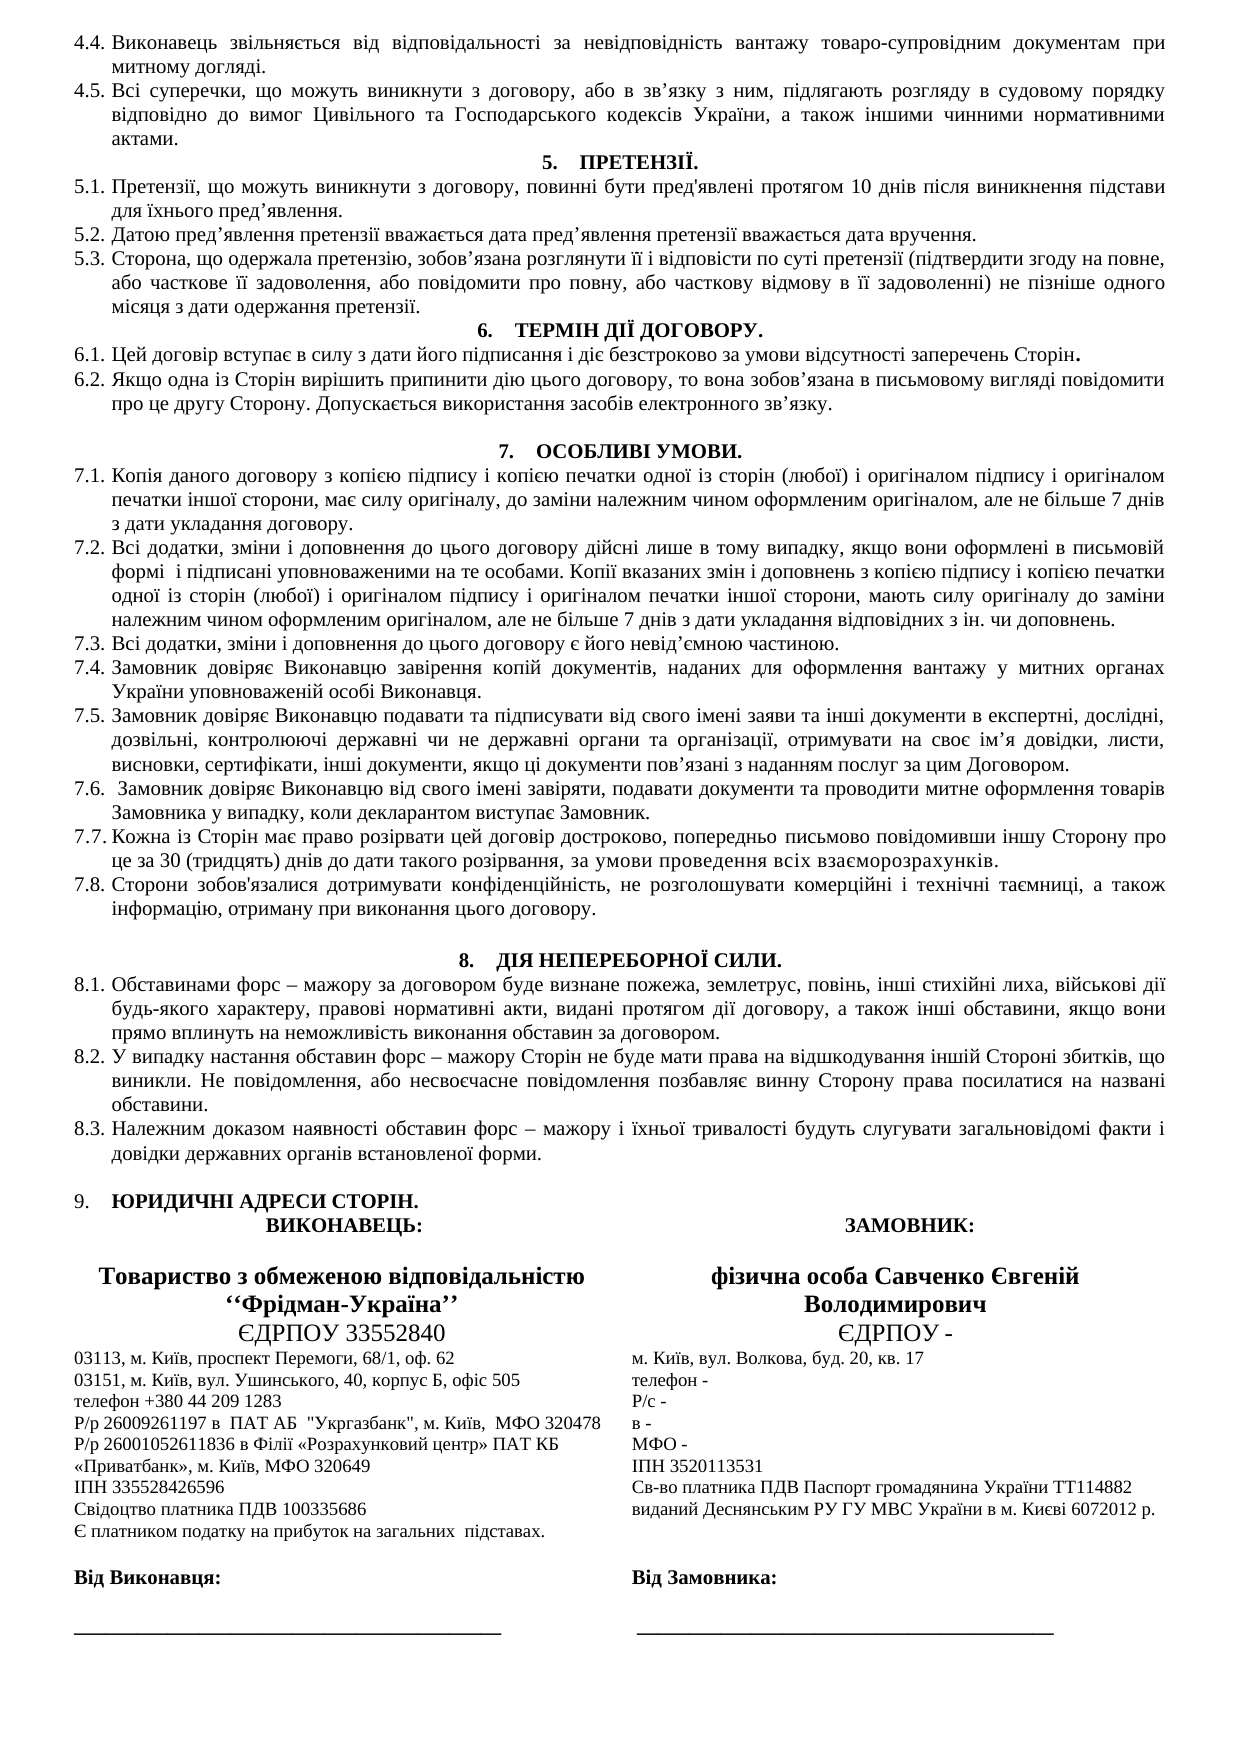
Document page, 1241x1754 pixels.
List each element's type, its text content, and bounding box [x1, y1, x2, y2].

list Всі додатки, зміни і доповнення до цього договору дійсні лише в тому випадку, якщо вони оформлені в письмовій формі і підписані уповноваженими на те особами. Копії вказаних змін і доповнень з копією підпису і копією печатки одної із сторін (любої) і оригіналом підпису і оригіналом печатки іншої сторони, мають силу оригіналу до заміни належним чином оформленим оригіналом, але не більше 7 днів з дати укладання відповідних з ін. чи доповнень. [74, 535, 1167, 631]
table_header фізична особа Савченко Євгеній Володимирович ЄДРПОУ - [620, 1261, 1170, 1347]
list Якщо одна із Сторін вирішить припинити дію цього договору, то вона зобов’язана в письмовому вигляді повідомити про це другу Сторону. Допускається використання засобів електронного зв’язку. [74, 366, 1167, 414]
table_cell м. Київ, вул. Волкова, буд. 20, кв. 17 телефон - Р/с - в - МФО - IПН 3520113531 Св-во платника ПДВ Паспорт громадянина України ТТ114882 виданий Деснянським РУ ГУ МВС України в м. Києві 6072012 р. [620, 1347, 1170, 1541]
list Належним доказом наявності обставин форс – мажору і їхньої тривалості будуть слугувати загальновідомі факти і довідки державних органів встановленої форми. [74, 1116, 1167, 1164]
list ПРЕТЕНЗІЇ. [74, 150, 1167, 174]
table_cell Від Виконавця: _________________________________________ [63, 1541, 620, 1637]
list ДІЯ НЕПЕРЕБОРНОЇ СИЛИ. [74, 948, 1167, 972]
list Обставинами форс – мажору за договором буде визнане пожежа, землетрус, повінь, інші стихійні лиха, військові дії будь-якого характеру, правові нормативні акти, видані протягом дії договору, а також інші обставини, якщо вони прямо вплинуть на неможливість виконання обставин за договором. [74, 972, 1167, 1044]
list Всі суперечки, що можуть виникнути з договору, або в зв’язку з ним, підлягають розгляду в судовому порядку відповідно до вимог Цивільного та Господарського кодексів України, а також іншими чинними нормативними актами. [74, 78, 1167, 150]
list Замовник довіряє Виконавцю завірення копій документів, наданих для оформлення вантажу у митних органах України уповноваженій особі Виконавця. [74, 655, 1167, 703]
table_cell Від Замовника: ________________________________________ [620, 1541, 1170, 1637]
table_header Товариство з обмеженою відповідальністю ‘‘Фрідман-Україна’’ ЄДРПОУ 33552840 [63, 1261, 620, 1347]
list ОСОБЛИВІ УМОВИ. [74, 439, 1167, 463]
list У випадку настання обставин форс – мажору Сторін не буде мати права на відшкодування іншій Стороні збитків, що виникли. Не повідомлення, або несвоєчасне повідомлення позбавляє винну Сторону права посилатися на названі обставини. [74, 1044, 1167, 1116]
list ЮРИДИЧНІ АДРЕСИ СТОРІН. [74, 1188, 1167, 1213]
table_cell 03113, м. Київ, проспект Перемоги, 68/1, оф. 62 03151, м. Київ, вул. Ушинського, 40, корпус Б, офіс 505 телефон +380 44 209 1283 Р/р 26009261197 в ПАТ АБ "Укргазбанк", м. Київ, МФО 320478 Р/р 26001052611836 в Філії «Розрахунковий центр» ПАТ КБ «Приватбанк», м. Київ, МФО 320649 ІПН 335528426596 Свідоцтво платника ПДВ 100335686 Є платником податку на прибуток на загальних підставах. [63, 1347, 620, 1541]
list ТЕРМІН ДІЇ ДОГОВОРУ. [74, 318, 1167, 342]
list Замовник довіряє Виконавцю подавати та підписувати від свого імені заяви та інші документи в експертні, дослідні, дозвільні, контролюючі державні чи не державні органи та організації, отримувати на своє ім’я довідки, листи, висновки, сертифікати, інші документи, якщо ці документи пов’язані з наданням послуг за цим Договором. [74, 703, 1167, 776]
list Претензії, що можуть виникнути з договору, повинні бути пред'явлені протягом 10 днів після виникнення підстави для їхнього пред’явлення. [74, 174, 1167, 222]
list Виконавець звільняється від відповідальності за невідповідність вантажу товаро-супровідним документам при митному догляді. [74, 29, 1167, 78]
list Сторона, що одержала претензію, зобов’язана розглянути її і відповісти по суті претензії (підтвердити згоду на повне, або часткове її задоволення, або повідомити про повну, або часткову відмову в її задоволенні) не пізніше одного місяця з дати одержання претензії. [74, 246, 1167, 318]
list Кожна із Сторін має право розірвати цей договір достроково, попередньо письмово повідомивши іншу Сторону про це за 30 (тридцять) днів до дати такого розірвання, за умови проведення всіх взаєморозрахунків. [74, 824, 1167, 872]
list Всі додатки, зміни і доповнення до цього договору є його невід’ємною частиною. [74, 631, 1167, 655]
list Цей договір вступає в силу з дати його підписання і діє безстроково за умови відсутності заперечень Сторін. [74, 342, 1167, 366]
list Копія даного договору з копією підпису і копією печатки одної із сторін (любої) і оригіналом підпису і оригіналом печатки іншої сторони, має силу оригіналу, до заміни належним чином оформленим оригіналом, але не більше 7 днів з дати укладання договору. [74, 463, 1167, 535]
list Замовник довіряє Виконавцю від свого імені завіряти, подавати документи та проводити митне оформлення товарів Замовника у випадку, коли декларантом виступає Замовник. [74, 776, 1167, 824]
list Сторони зобов'язалися дотримувати конфіденційність, не розголошувати комерційні і технічні таємниці, а також інформацію, отриману при виконання цього договору. [74, 872, 1167, 920]
list Датою пред’явлення претензії вважається дата пред’явлення претензії вважається дата вручення. [74, 222, 1167, 246]
text ВИКОНАВЕЦЬ: ЗАМОВНИК: [74, 1213, 1167, 1237]
